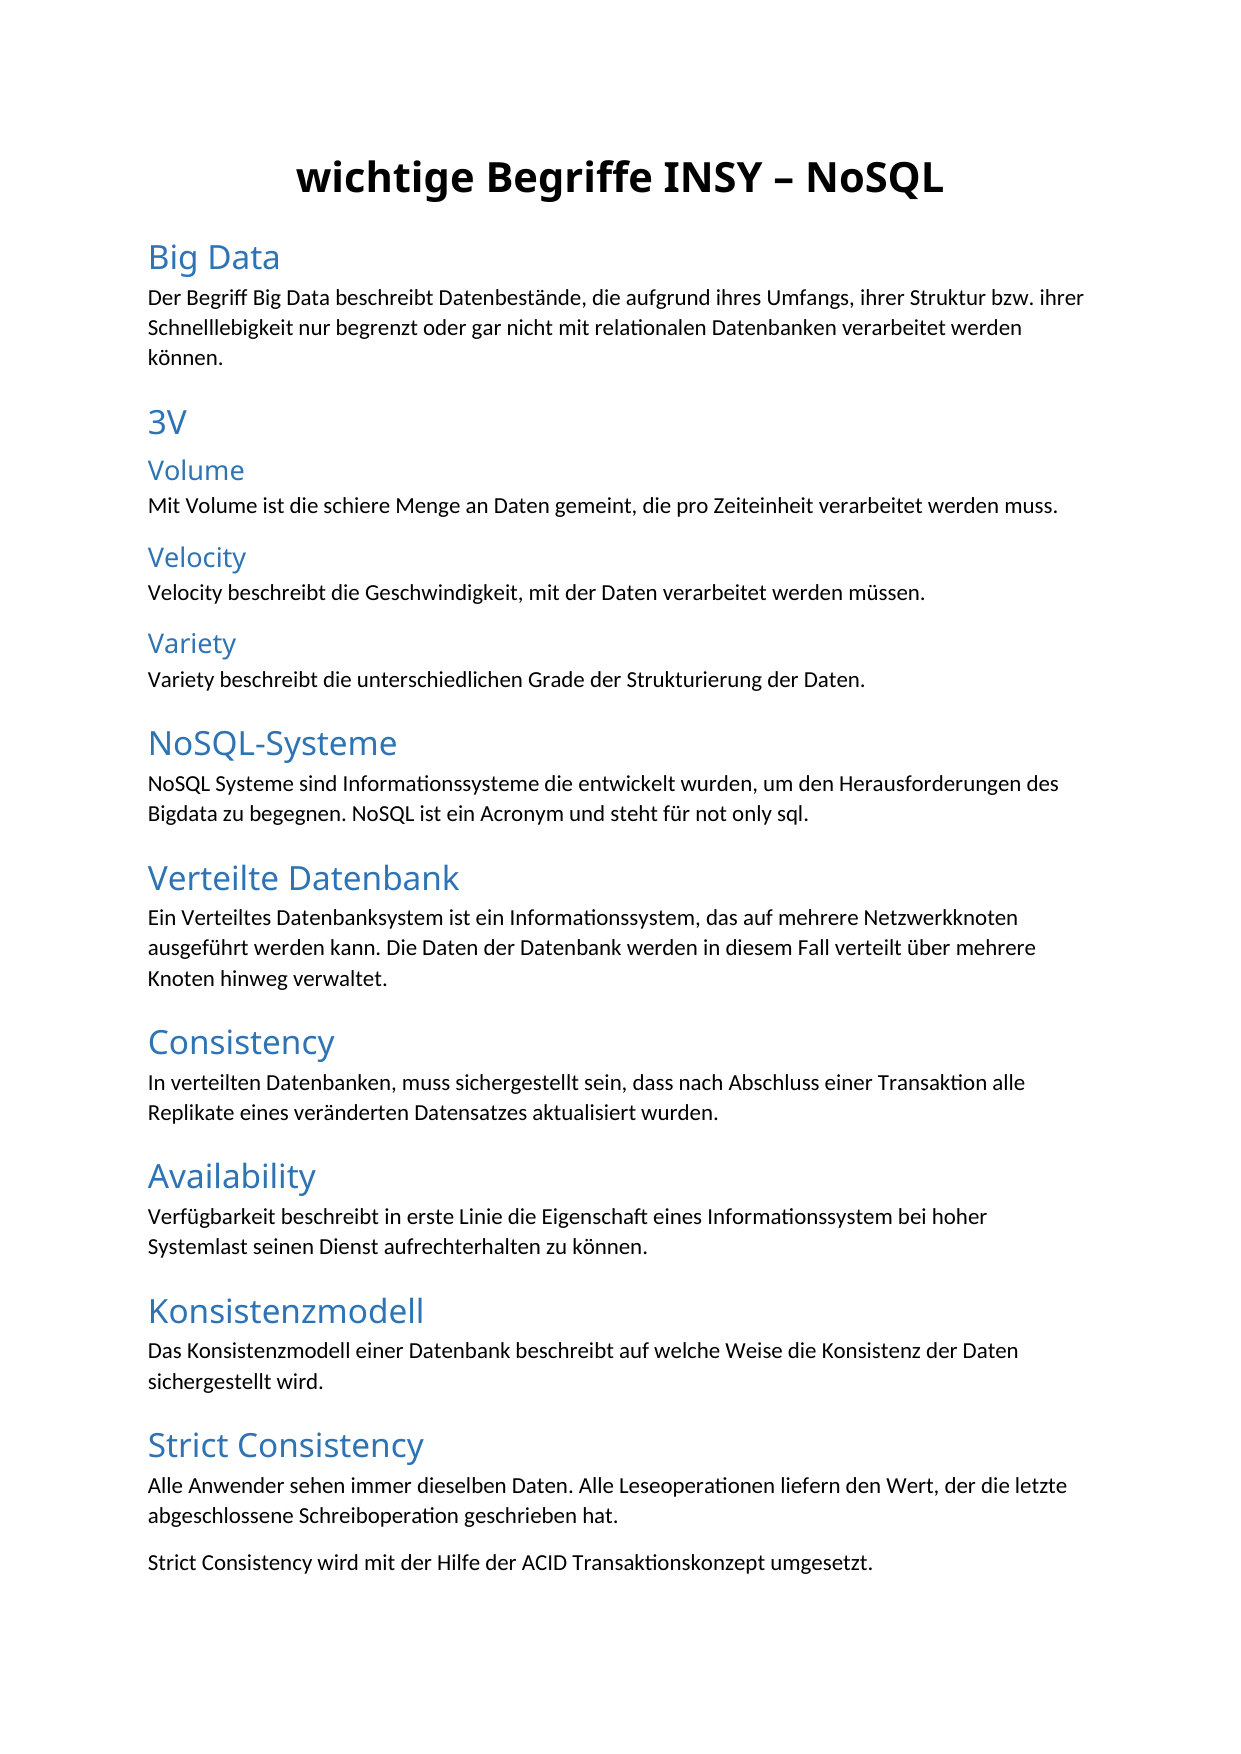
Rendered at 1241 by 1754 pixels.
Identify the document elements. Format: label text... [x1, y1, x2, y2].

text Mit Volume ist die schiere Menge an Daten gemeint, die pro Zeiteinheit verarbeitet werden muss. [148, 491, 1093, 519]
text NoSQL Systeme sind Informationssysteme die entwickelt wurden, um den Herausforderungen des Bigdata zu begegnen. NoSQL ist ein Acronym und steht für not only sql. [148, 769, 1093, 827]
subtitle 3V [148, 398, 1093, 444]
text wichtige Begriffe INSY – NoSQL [148, 148, 1093, 204]
subtitle Availability [148, 1153, 1093, 1199]
subtitle Big Data [148, 234, 1093, 279]
subtitle Volume [148, 452, 1093, 488]
text In verteilten Datenbanken, muss sichergestellt sein, dass nach Abschluss einer Transaktion alle Replikate eines veränderten Datensatzes aktualisiert wurden. [148, 1068, 1093, 1126]
text Das Konsistenzmodell einer Datenbank beschreibt auf welche Weise die Konsistenz der Daten sichergestellt wird. [148, 1337, 1093, 1395]
text Velocity beschreibt die Geschwindigkeit, mit der Daten verarbeitet werden müssen. [148, 578, 1093, 606]
text Der Begriff Big Data beschreibt Datenbestände, die aufgrund ihres Umfangs, ihrer Struktur bzw. ihrer Schnelllebigkeit nur begrenzt oder gar nicht mit relationalen Datenbanken verarbeitet werden können. [148, 283, 1093, 371]
text Strict Consistency wird mit der Hilfe der ACID Transaktionskonzept umgesetzt. [148, 1548, 1093, 1576]
text Ein Verteiltes Datenbanksystem ist ein Informationssystem, das auf mehrere Netzwerkknoten ausgeführt werden kann. Die Daten der Datenbank werden in diesem Fall verteilt über mehrere Knoten hinweg verwaltet. [148, 903, 1093, 992]
subtitle Konsistenzmodell [148, 1288, 1093, 1333]
subtitle Consistency [148, 1019, 1093, 1064]
subtitle Verteilte Datenbank [148, 854, 1093, 900]
subtitle NoSQL-Systeme [148, 720, 1093, 765]
subtitle Variety [148, 625, 1093, 662]
text Alle Anwender sehen immer dieselben Daten. Alle Leseoperationen liefern den Wert, der die letzte abgeschlossene Schreiboperation geschrieben hat. [148, 1471, 1093, 1529]
subtitle Strict Consistency [148, 1422, 1093, 1467]
subtitle Velocity [148, 538, 1093, 575]
text Variety beschreibt die unterschiedlichen Grade der Strukturierung der Daten. [148, 665, 1093, 693]
text Verfügbarkeit beschreibt in erste Linie die Eigenschaft eines Informationssystem bei hoher Systemlast seinen Dienst aufrechterhalten zu können. [148, 1202, 1093, 1260]
